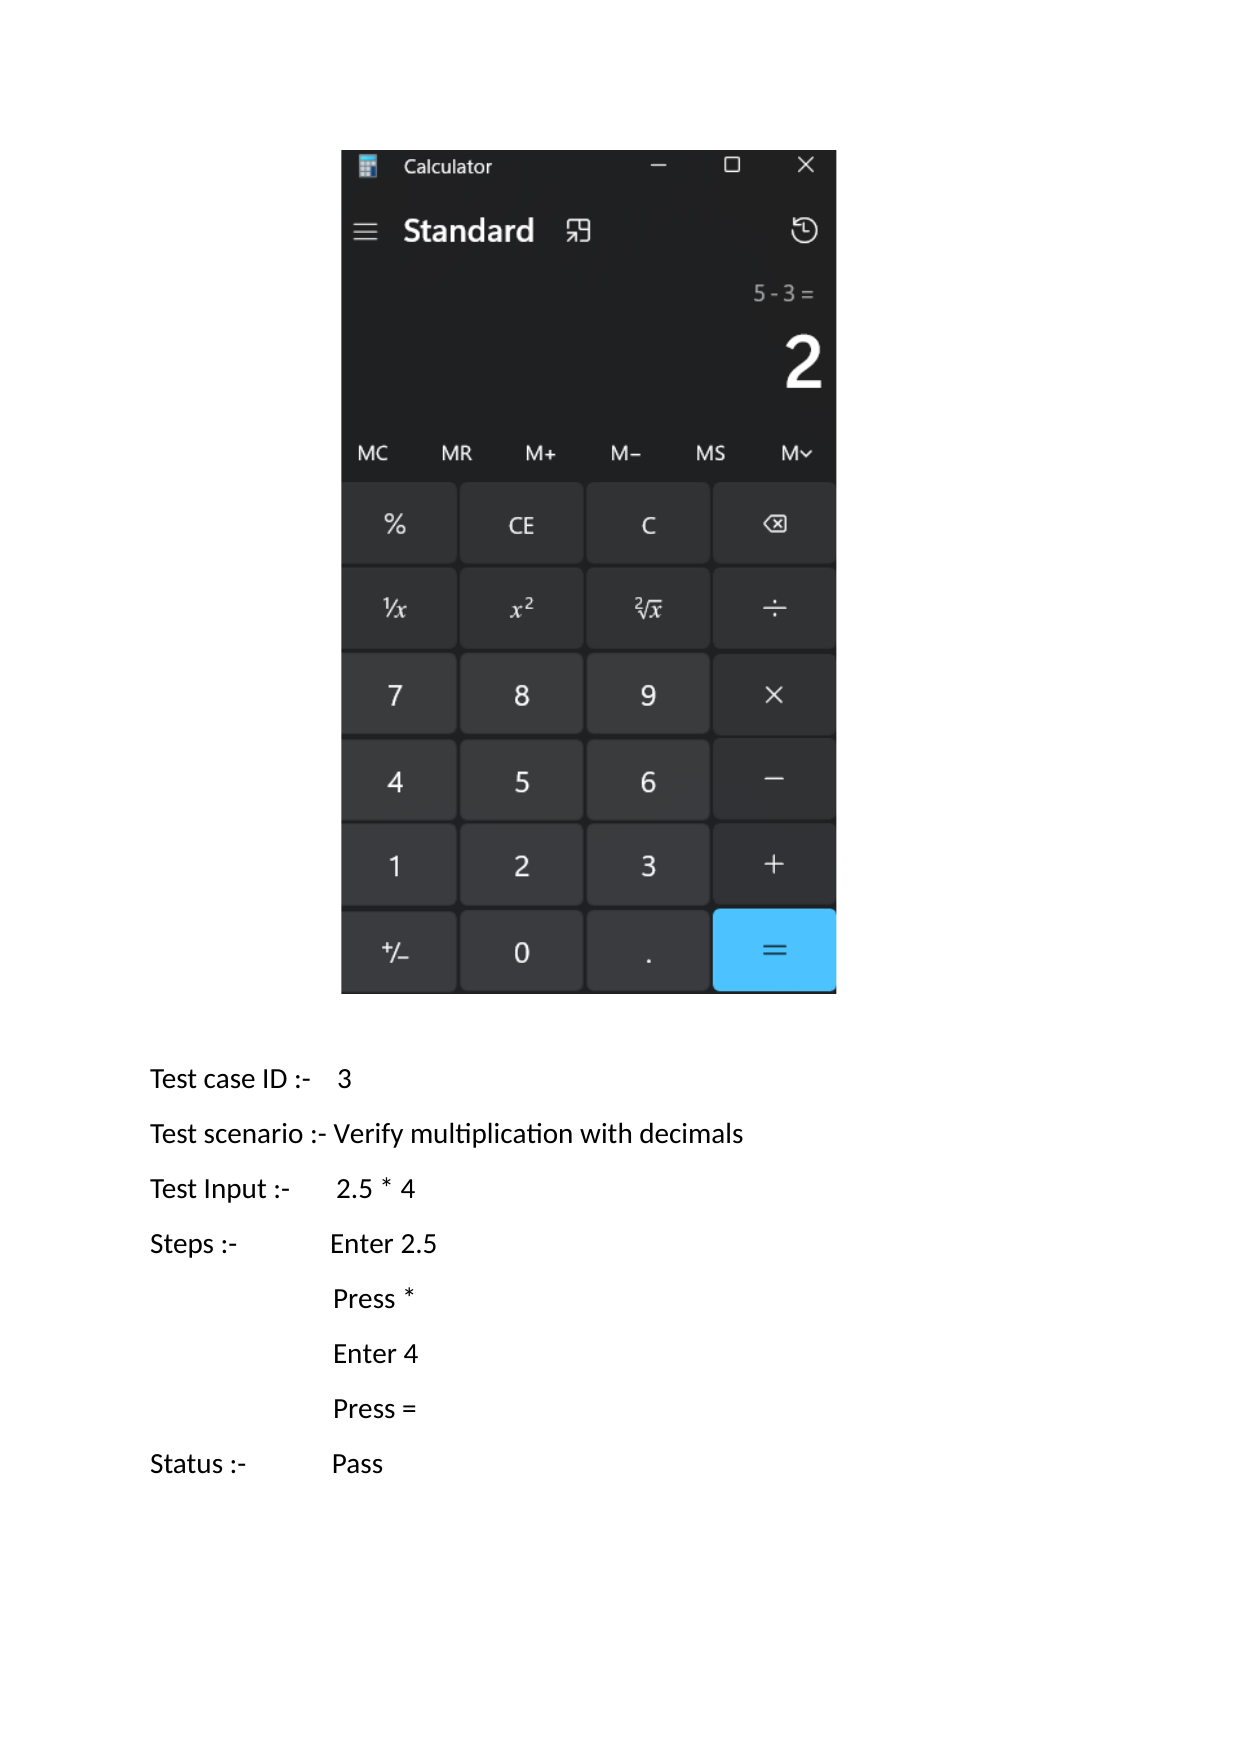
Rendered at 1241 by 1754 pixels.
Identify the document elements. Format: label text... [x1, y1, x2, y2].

text Steps :- Enter 2.5 [150, 1225, 1090, 1261]
picture [341, 150, 837, 994]
text Test Input :- 2.5 * 4 [150, 1170, 1090, 1206]
text Enter 4 [300, 1335, 1090, 1371]
text Test scenario :- Verify multiplication with decimals [150, 1115, 1090, 1151]
text Press = [300, 1391, 1090, 1426]
text Status :- Pass [150, 1446, 1090, 1481]
text Test case ID :- 3 [150, 1060, 1090, 1096]
text Press * [300, 1280, 1090, 1316]
